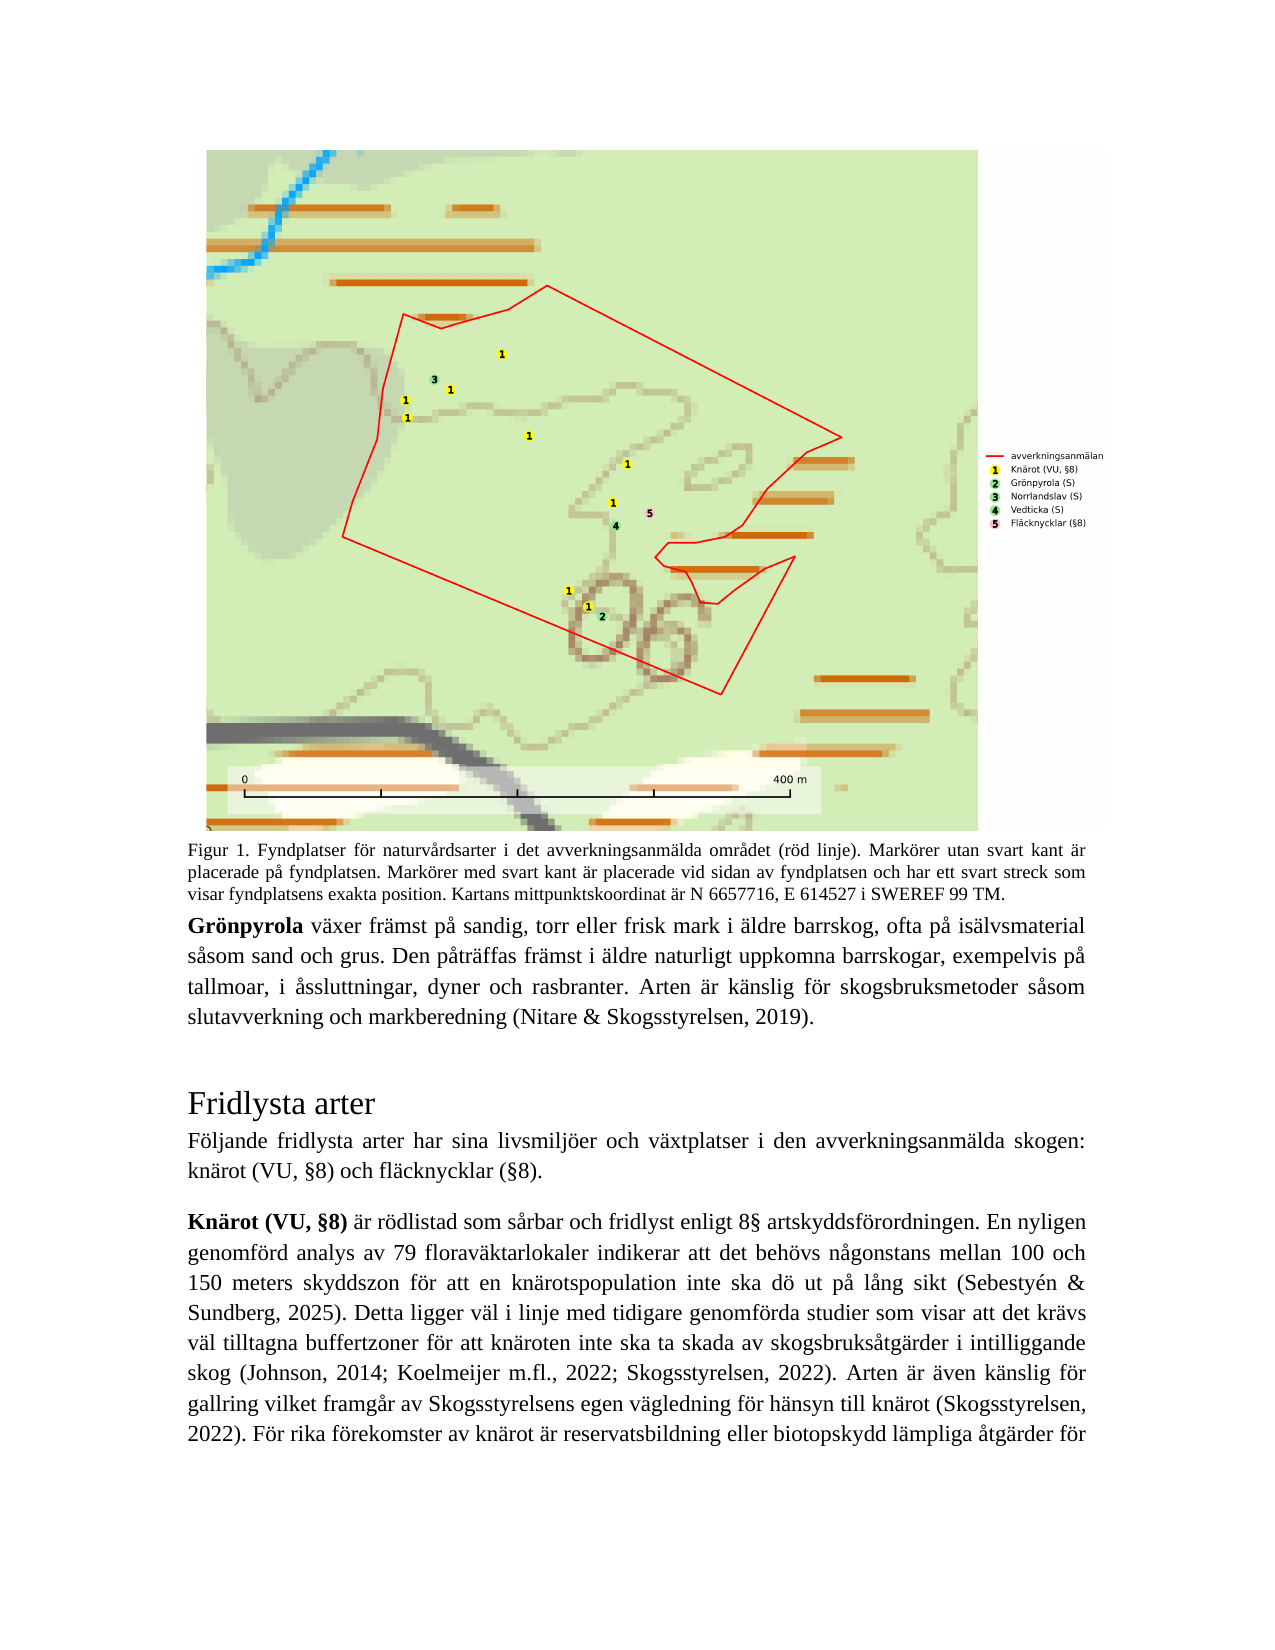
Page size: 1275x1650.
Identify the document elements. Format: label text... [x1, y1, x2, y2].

text Grönpyrola växer främst på sandig, torr eller frisk mark i äldre barrskog, ofta på isälvsmaterial såsom sand och grus. Den påträffas främst i äldre naturligt uppkomna barrskogar, exempelvis på tallmoar, i åssluttningar, dyner och rasbranter. Arten är känslig för skogsbruksmetoder såsom slutavverkning och markberedning (Nitare & Skogsstyrelsen, 2019). [187, 912, 1087, 1029]
picture [206, 150, 1107, 831]
text Följande fridlysta arter har sina livsmiljöer och växtplatser i den avverkningsanmälda skogen: knärot (VU, §8) och fläcknycklar (§8). [187, 1127, 1087, 1184]
text Figur 1. Fyndplatser för naturvårdsarter i det avverkningsanmälda området (röd linje). Markörer utan svart kant är placerade på fyndplatsen. Markörer med svart kant är placerade vid sidan av fyndplatsen och har ett svart streck som visar fyndplatsens exakta position. Kartans mittpunktskoordinat är N 6657716, E 614527 i SWEREF 99 TM. [187, 839, 1087, 904]
subtitle Fridlysta arter [187, 1083, 1087, 1121]
